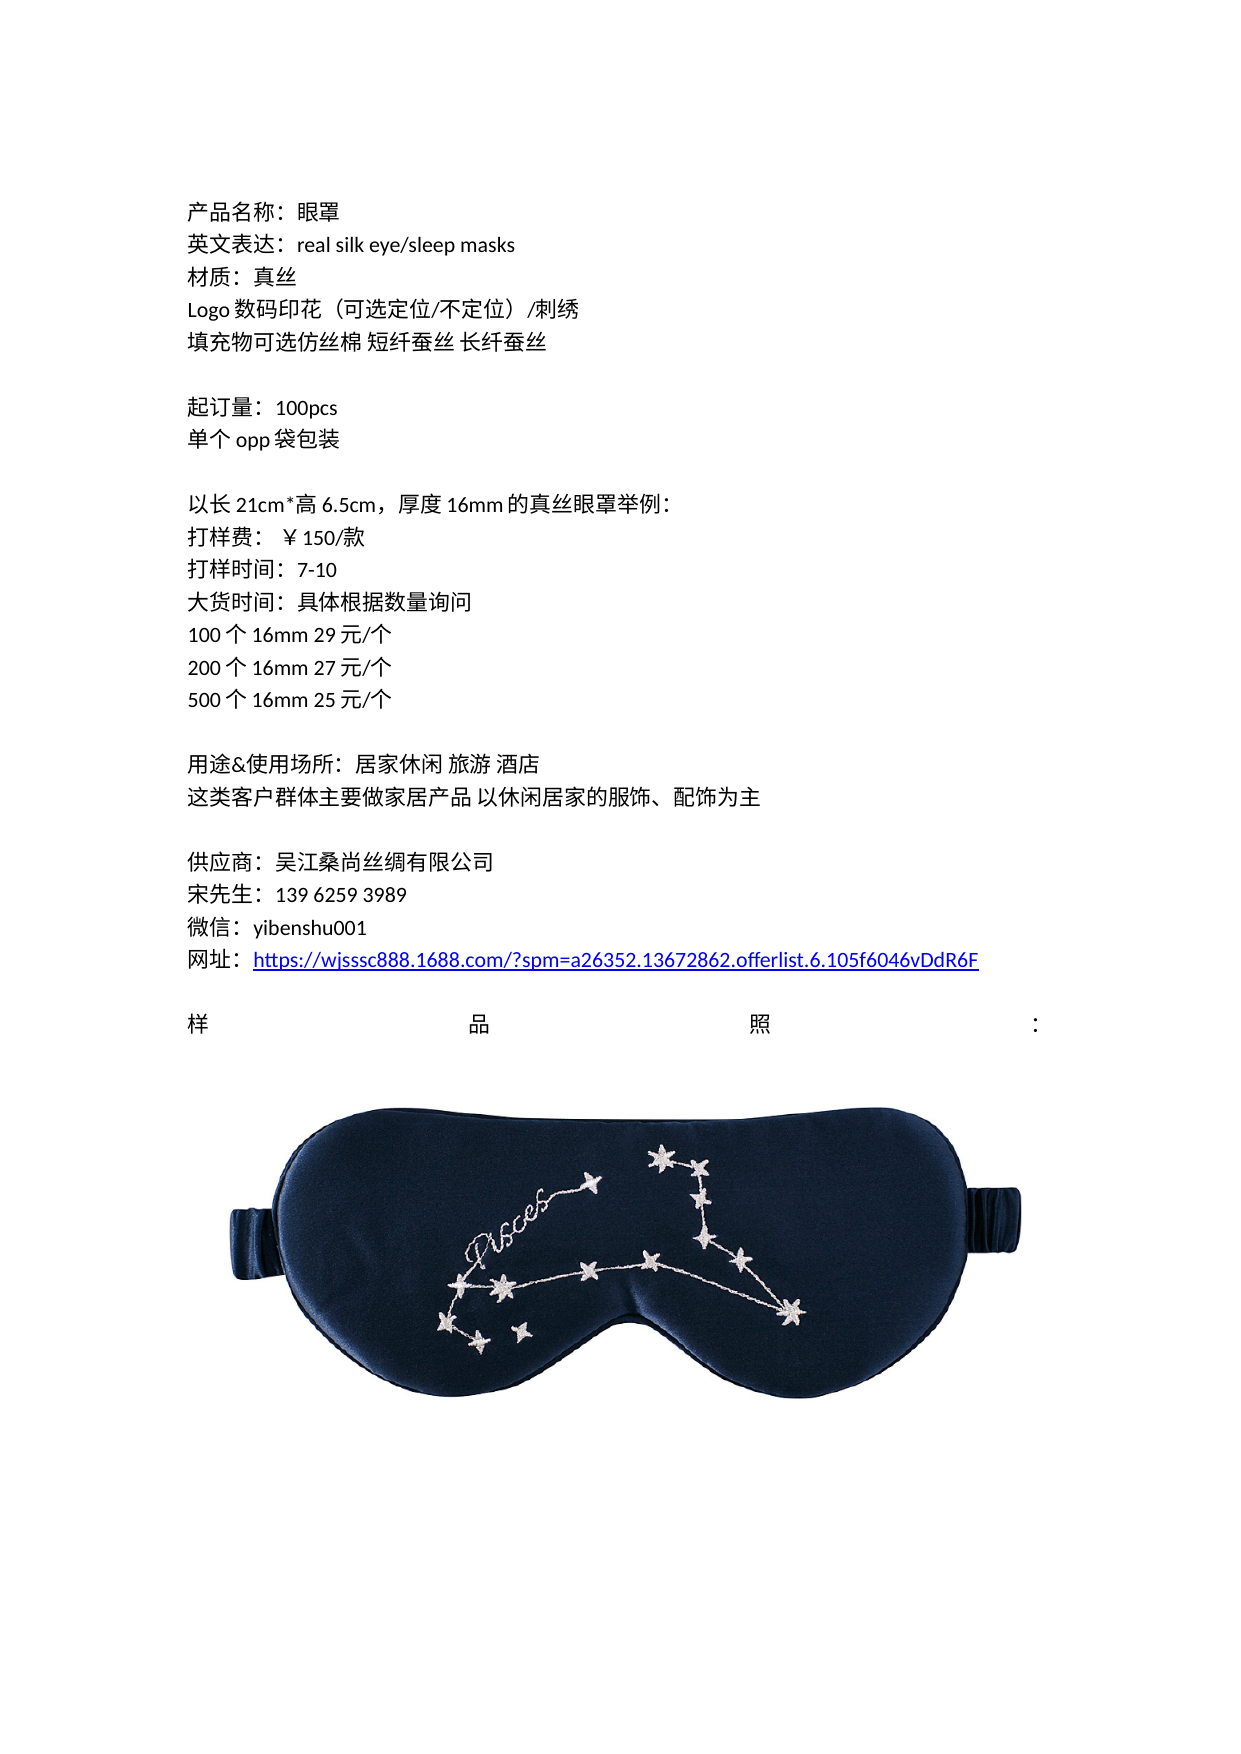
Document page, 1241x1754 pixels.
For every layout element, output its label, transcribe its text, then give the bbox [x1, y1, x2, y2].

text 用途&使用场所：居家休闲 旅游 酒店 [187, 747, 1053, 779]
text 500个16mm 25元/个 [187, 682, 1053, 714]
text 英文表达：real silk eye/sleep masks [187, 227, 1053, 259]
text 以长21cm*高6.5cm，厚度16mm的真丝眼罩举例： [187, 487, 1053, 519]
text 宋先生：139 6259 3989 [187, 877, 1053, 909]
text 填充物可选仿丝棉 短纤蚕丝 长纤蚕丝 [187, 324, 1053, 357]
text 产品名称：眼罩 [187, 194, 1053, 227]
text 供应商：吴江桑尚丝绸有限公司 [187, 844, 1053, 877]
text 网址：https://wjsssc888.1688.com/?spm=a26352.13672862.offerlist.6.105f6046vDdR6F [187, 942, 1053, 974]
text 材质：真丝 [187, 259, 1053, 292]
text 单个opp袋包装 [187, 422, 1053, 454]
text 200个16mm 27元/个 [187, 649, 1053, 682]
text 起订量：100pcs [187, 389, 1053, 422]
text Logo数码印花（可选定位/不定位）/刺绣 [187, 292, 1053, 324]
text 100个16mm 29元/个 [187, 617, 1053, 649]
text 微信：yibenshu001 [187, 909, 1053, 942]
text 大货时间：具体根据数量询问 [187, 584, 1053, 617]
text 样品照： [187, 1007, 1053, 1039]
picture [187, 1039, 1053, 1461]
text 打样时间：7-10 [187, 552, 1053, 584]
text 这类客户群体主要做家居产品 以休闲居家的服饰、配饰为主 [187, 779, 1053, 812]
text 打样费： ￥150/款 [187, 519, 1053, 552]
